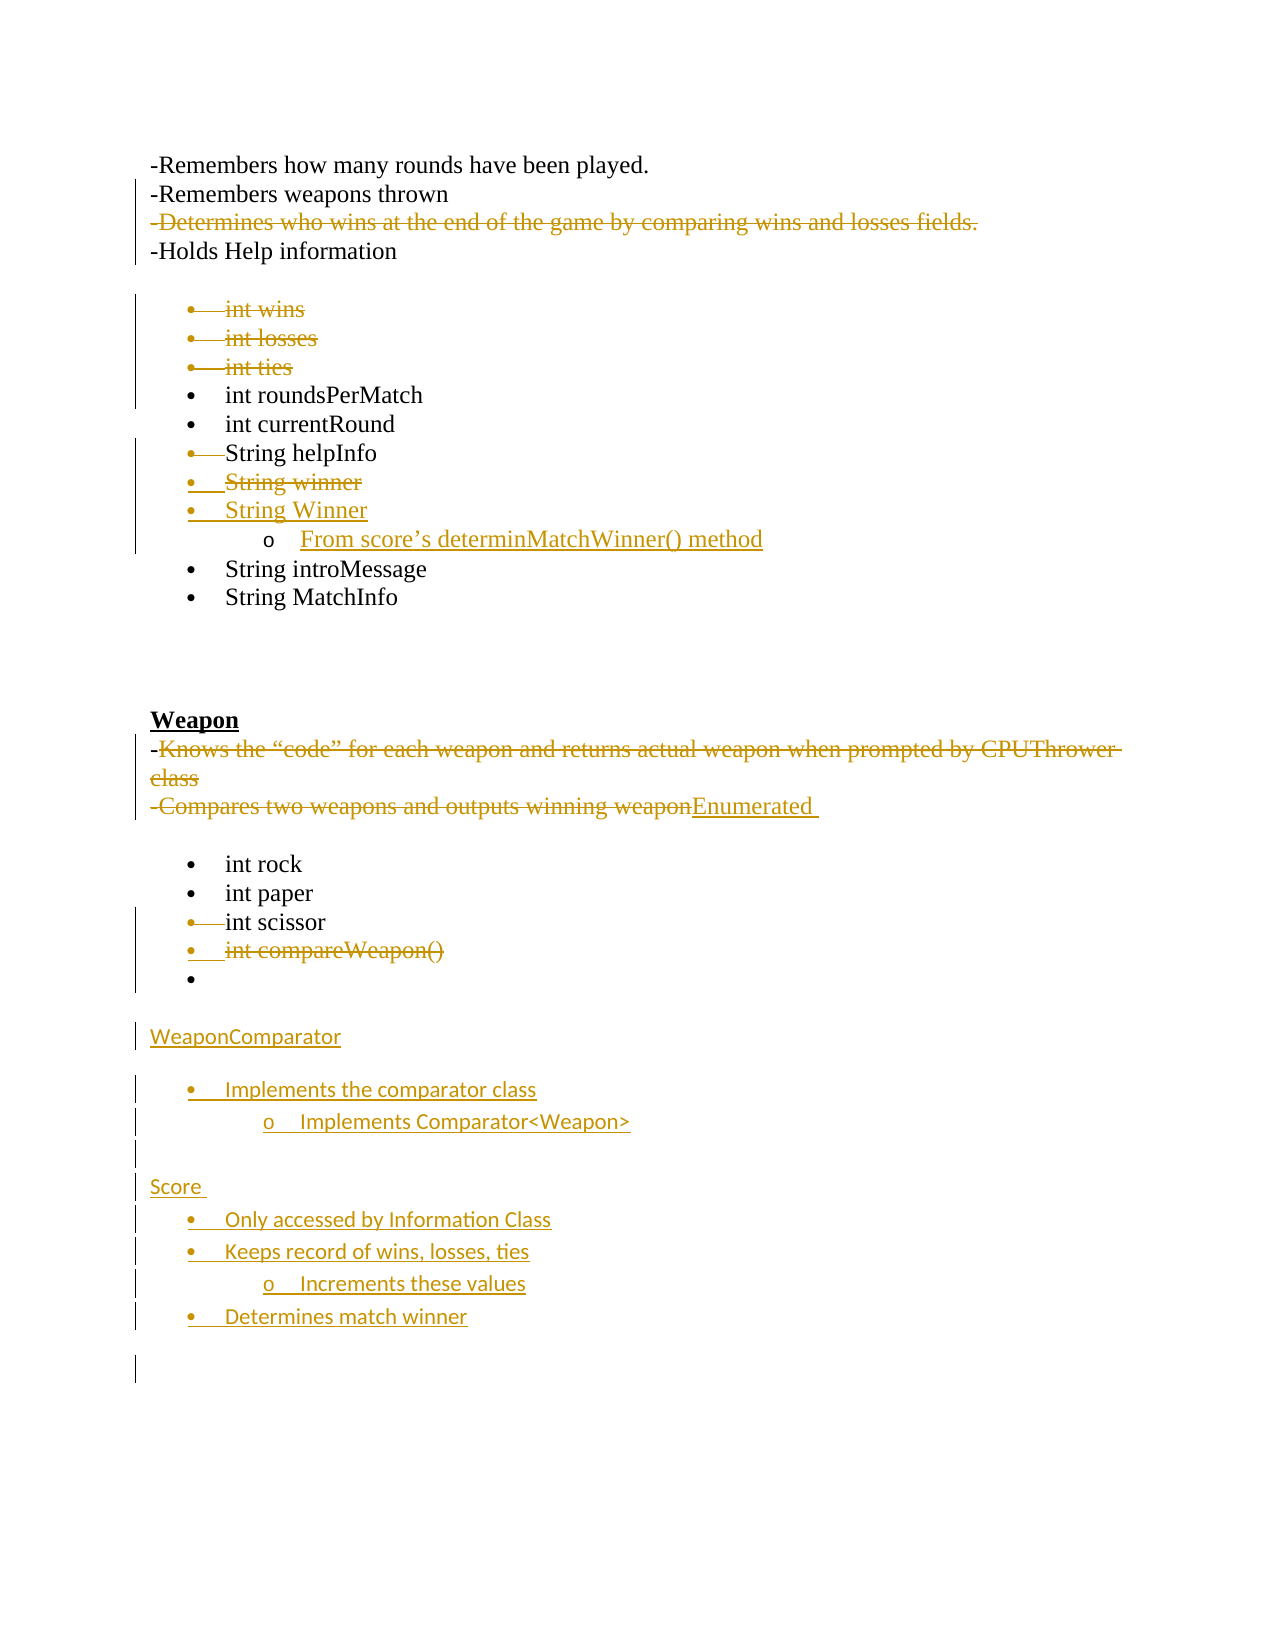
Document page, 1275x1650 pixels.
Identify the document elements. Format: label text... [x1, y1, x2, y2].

text Weapon - [150, 640, 1125, 820]
list int currentRound [187, 409, 1125, 438]
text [150, 150, 1125, 265]
list int roundsPerMatch [187, 380, 1125, 409]
list int scissor [187, 907, 1125, 936]
list String MatchInfo [187, 582, 1125, 611]
list int paper [187, 878, 1125, 907]
list String helpInfo [187, 438, 1125, 467]
list String introMessage [187, 554, 1125, 582]
list int rock [187, 849, 1125, 878]
